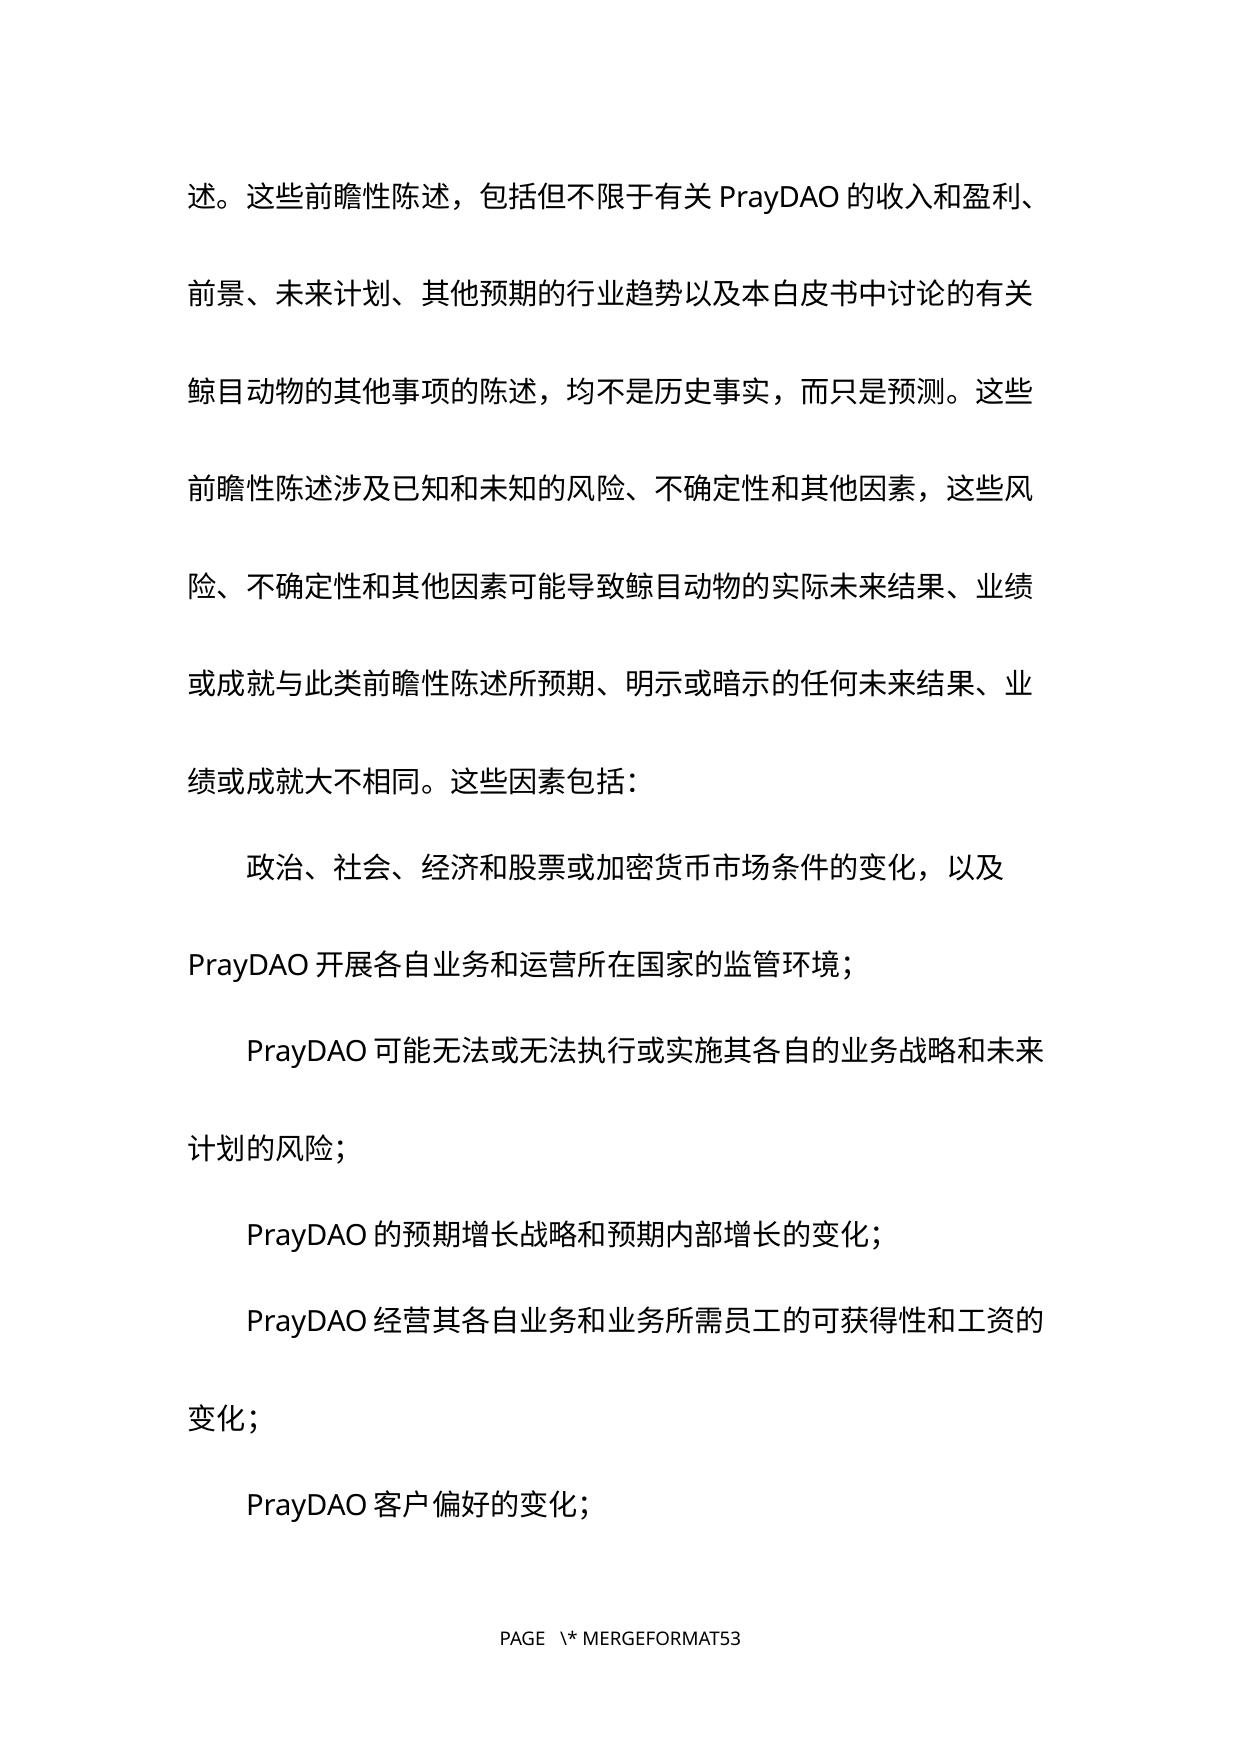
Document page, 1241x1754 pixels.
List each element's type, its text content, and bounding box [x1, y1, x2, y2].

text PrayDAO客户偏好的变化； [187, 1470, 1053, 1535]
text PrayDAO经营其各自业务和业务所需员工的可获得性和工资的变化； [187, 1287, 1053, 1449]
text PrayDAO可能无法或无法执行或实施其各自的业务战略和未来计划的风险； [187, 1017, 1053, 1179]
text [187, 162, 1053, 812]
text 政治、社会、经济和股票或加密货币市场条件的变化，以及PrayDAO开展各自业务和运营所在国家的监管环境； [187, 833, 1053, 996]
text PrayDAO的预期增长战略和预期内部增长的变化； [187, 1200, 1053, 1265]
